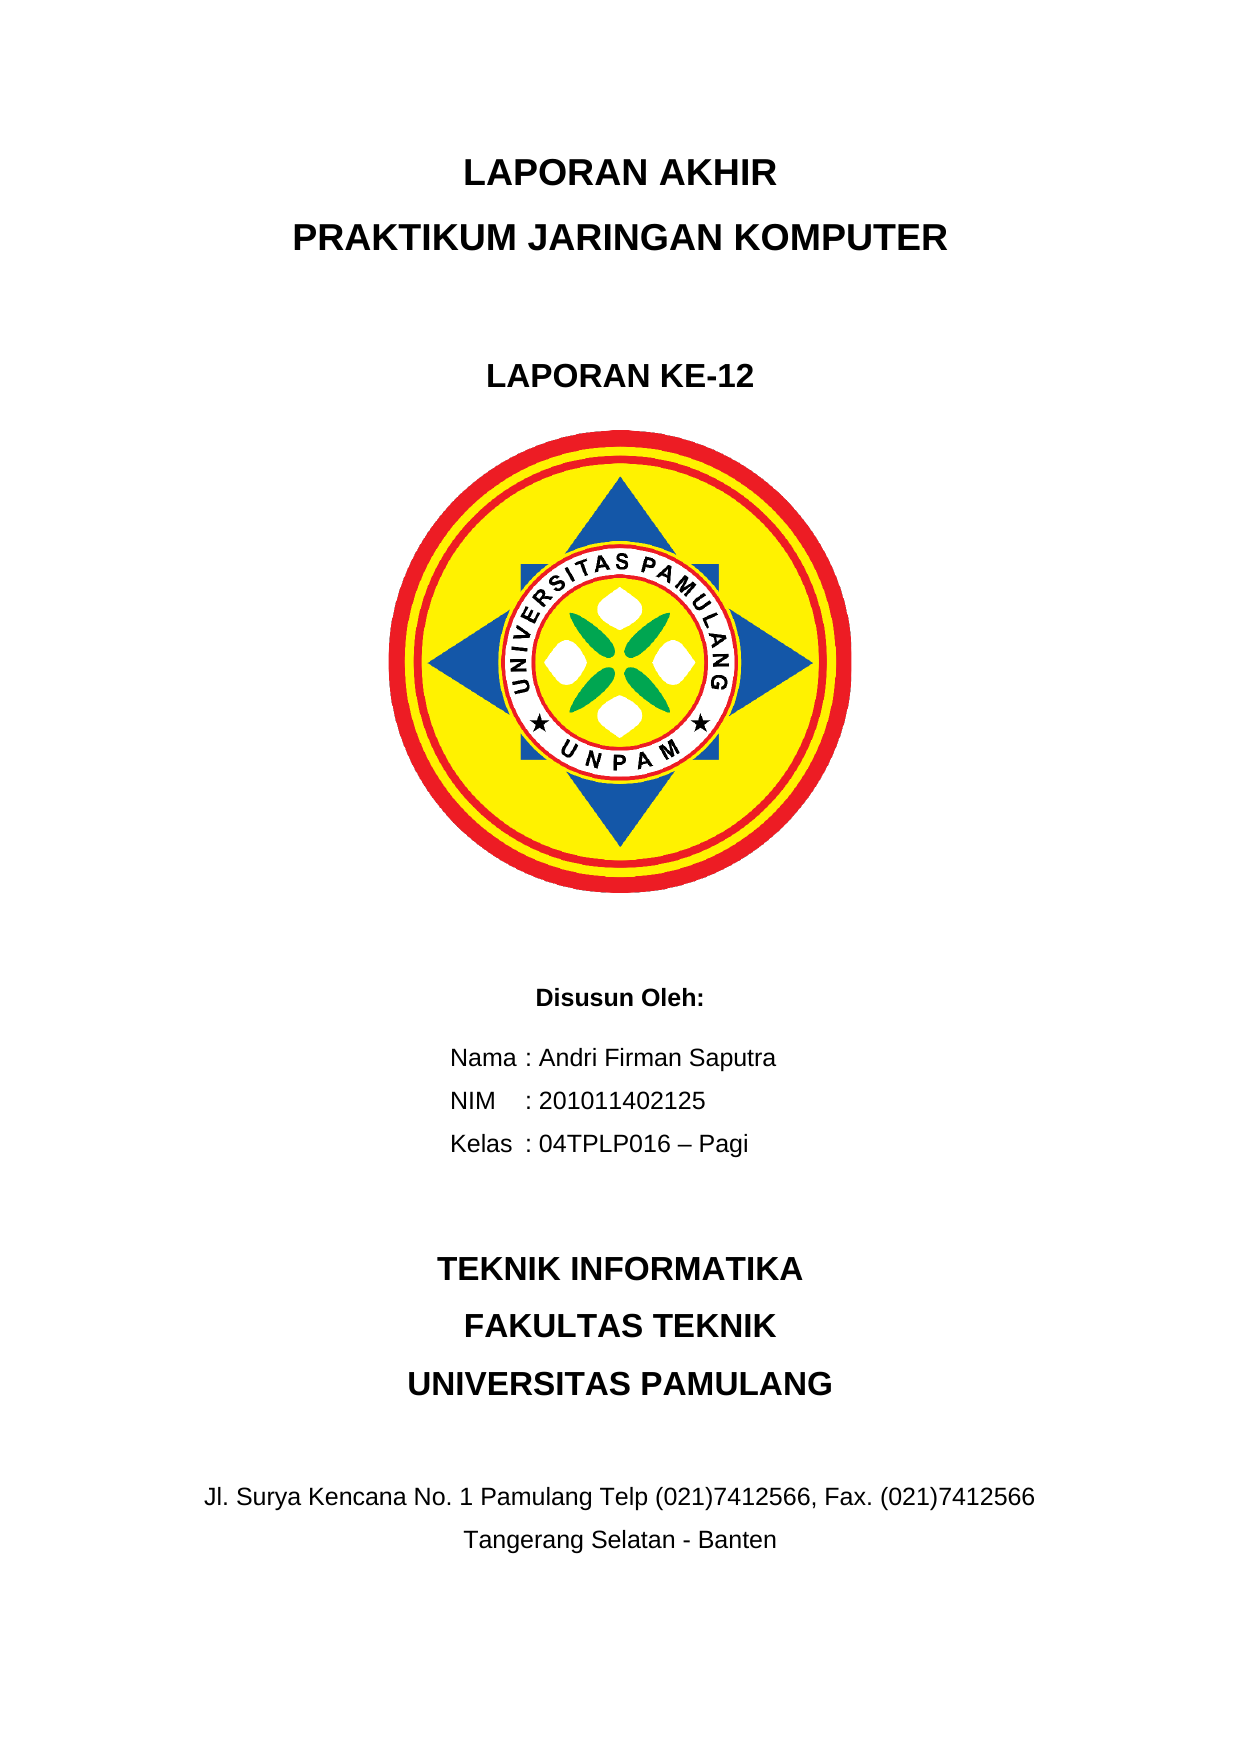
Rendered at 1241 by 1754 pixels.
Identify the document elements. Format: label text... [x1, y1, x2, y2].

picture [388, 430, 852, 893]
text TEKNIK INFORMATIKA FAKULTAS TEKNIK UNIVERSITAS PAMULANG [150, 1249, 1090, 1402]
text Jl. Surya Kencana No. 1 Pamulang Telp (021)7412566, Fax. (021)7412566 Tangerang Selatan - Banten [150, 1438, 1090, 1553]
text LAPORAN AKHIR PRAKTIKUM JARINGAN KOMPUTER [150, 150, 1090, 258]
text Nama : Andri Firman Saputra NIM : 201011402125 Kelas : 04TPLP016 – Pagi [450, 1043, 1090, 1158]
text Disusun Oleh: [150, 983, 1090, 1012]
text LAPORAN KE-12 [150, 356, 1090, 394]
